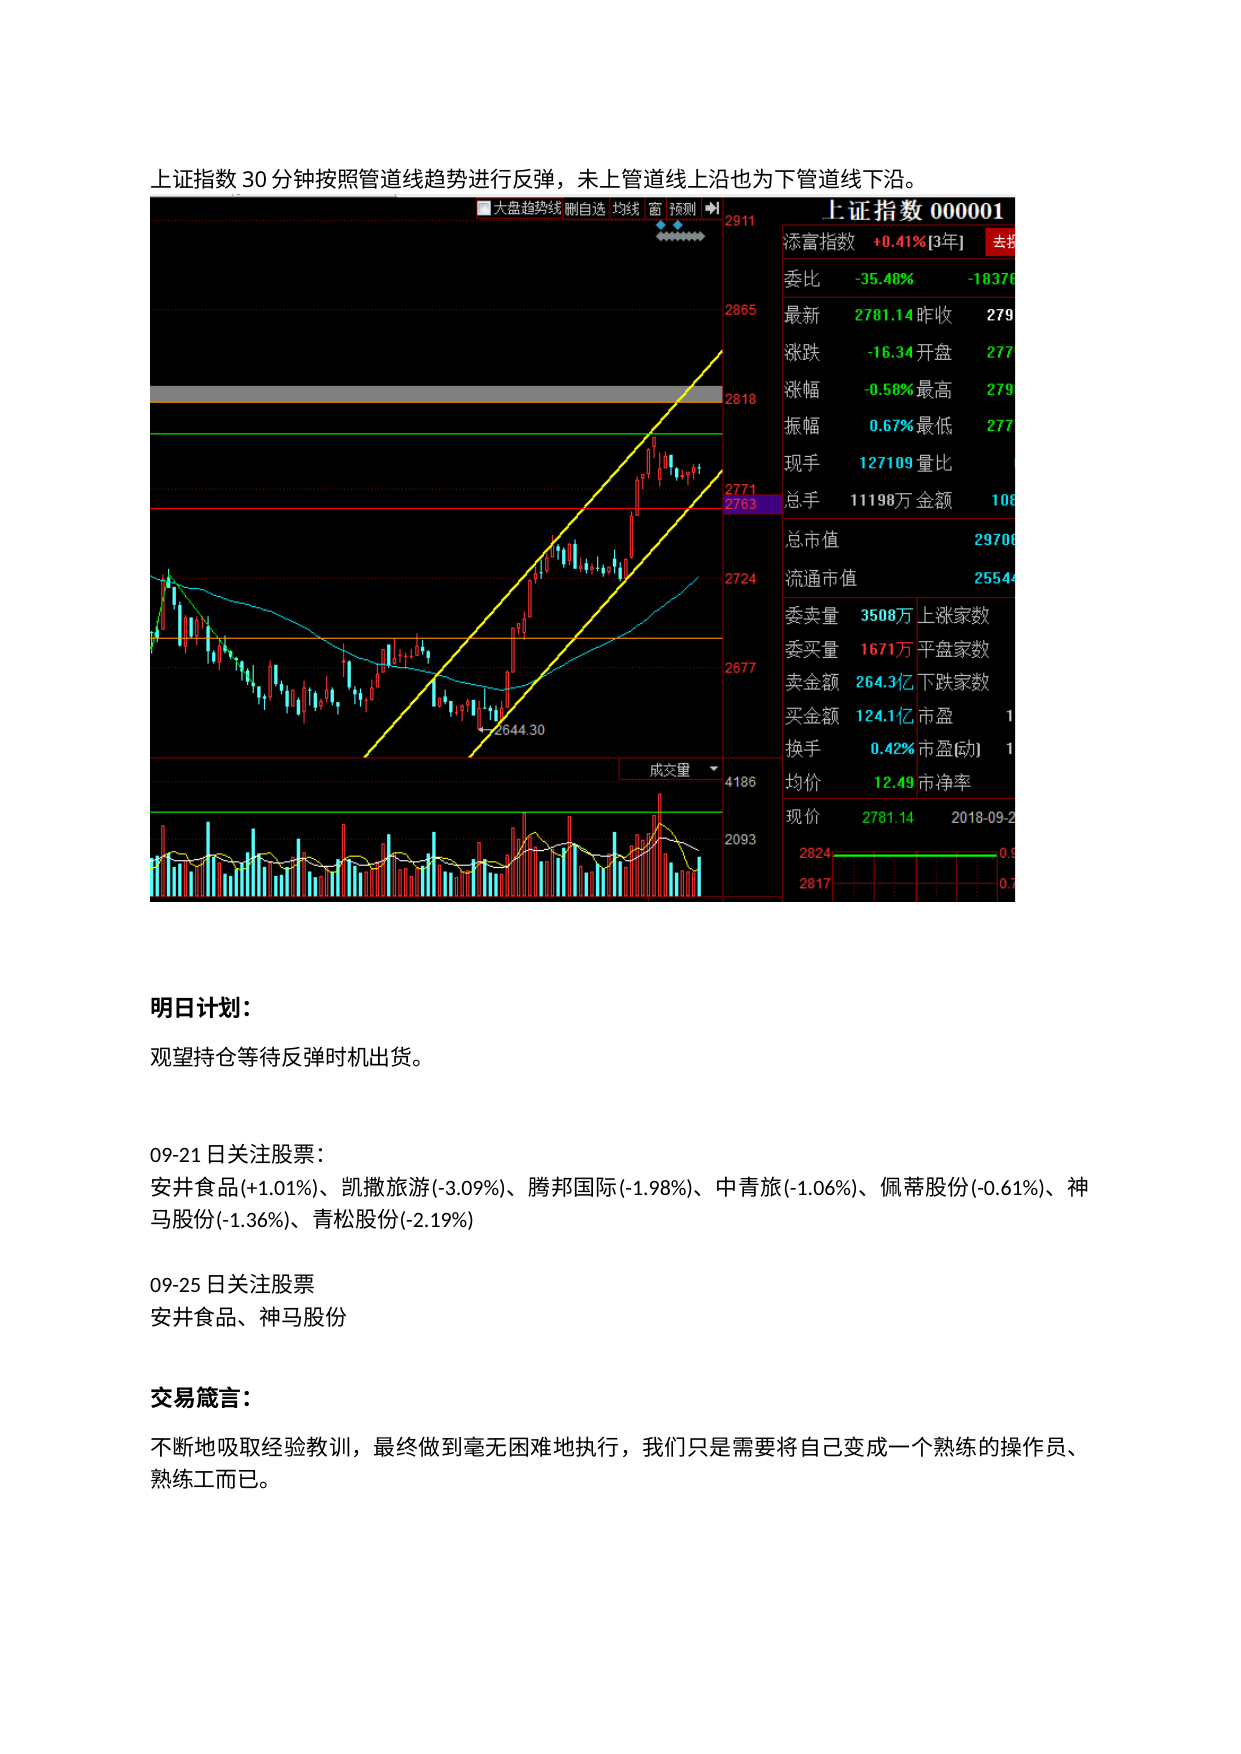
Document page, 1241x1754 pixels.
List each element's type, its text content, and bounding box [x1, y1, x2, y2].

text 观望持仓等待反弹时机出货。 [150, 1039, 1090, 1072]
text 09-25日关注股票 安井食品、神马股份 [150, 1267, 1090, 1332]
picture [150, 194, 1016, 902]
text 上证指数30分钟按照管道线趋势进行反弹，未上管道线上沿也为下管道线下沿。 [150, 162, 1090, 194]
text 安井食品(+1.01%)、凯撒旅游(-3.09%)、腾邦国际(-1.98%)、中青旅(-1.06%)、佩蒂股份(-0.61%)、神马股份(-1.36%)、青松股份(-2.19%) [150, 1169, 1090, 1234]
text 不断地吸取经验教训，最终做到毫无困难地执行，我们只是需要将自己变成一个熟练的操作员、熟练工而已。 [150, 1429, 1090, 1494]
text 09-21日关注股票： [150, 1137, 1090, 1169]
text 明日计划： [150, 974, 1090, 1039]
text 交易箴言： [150, 1364, 1090, 1429]
